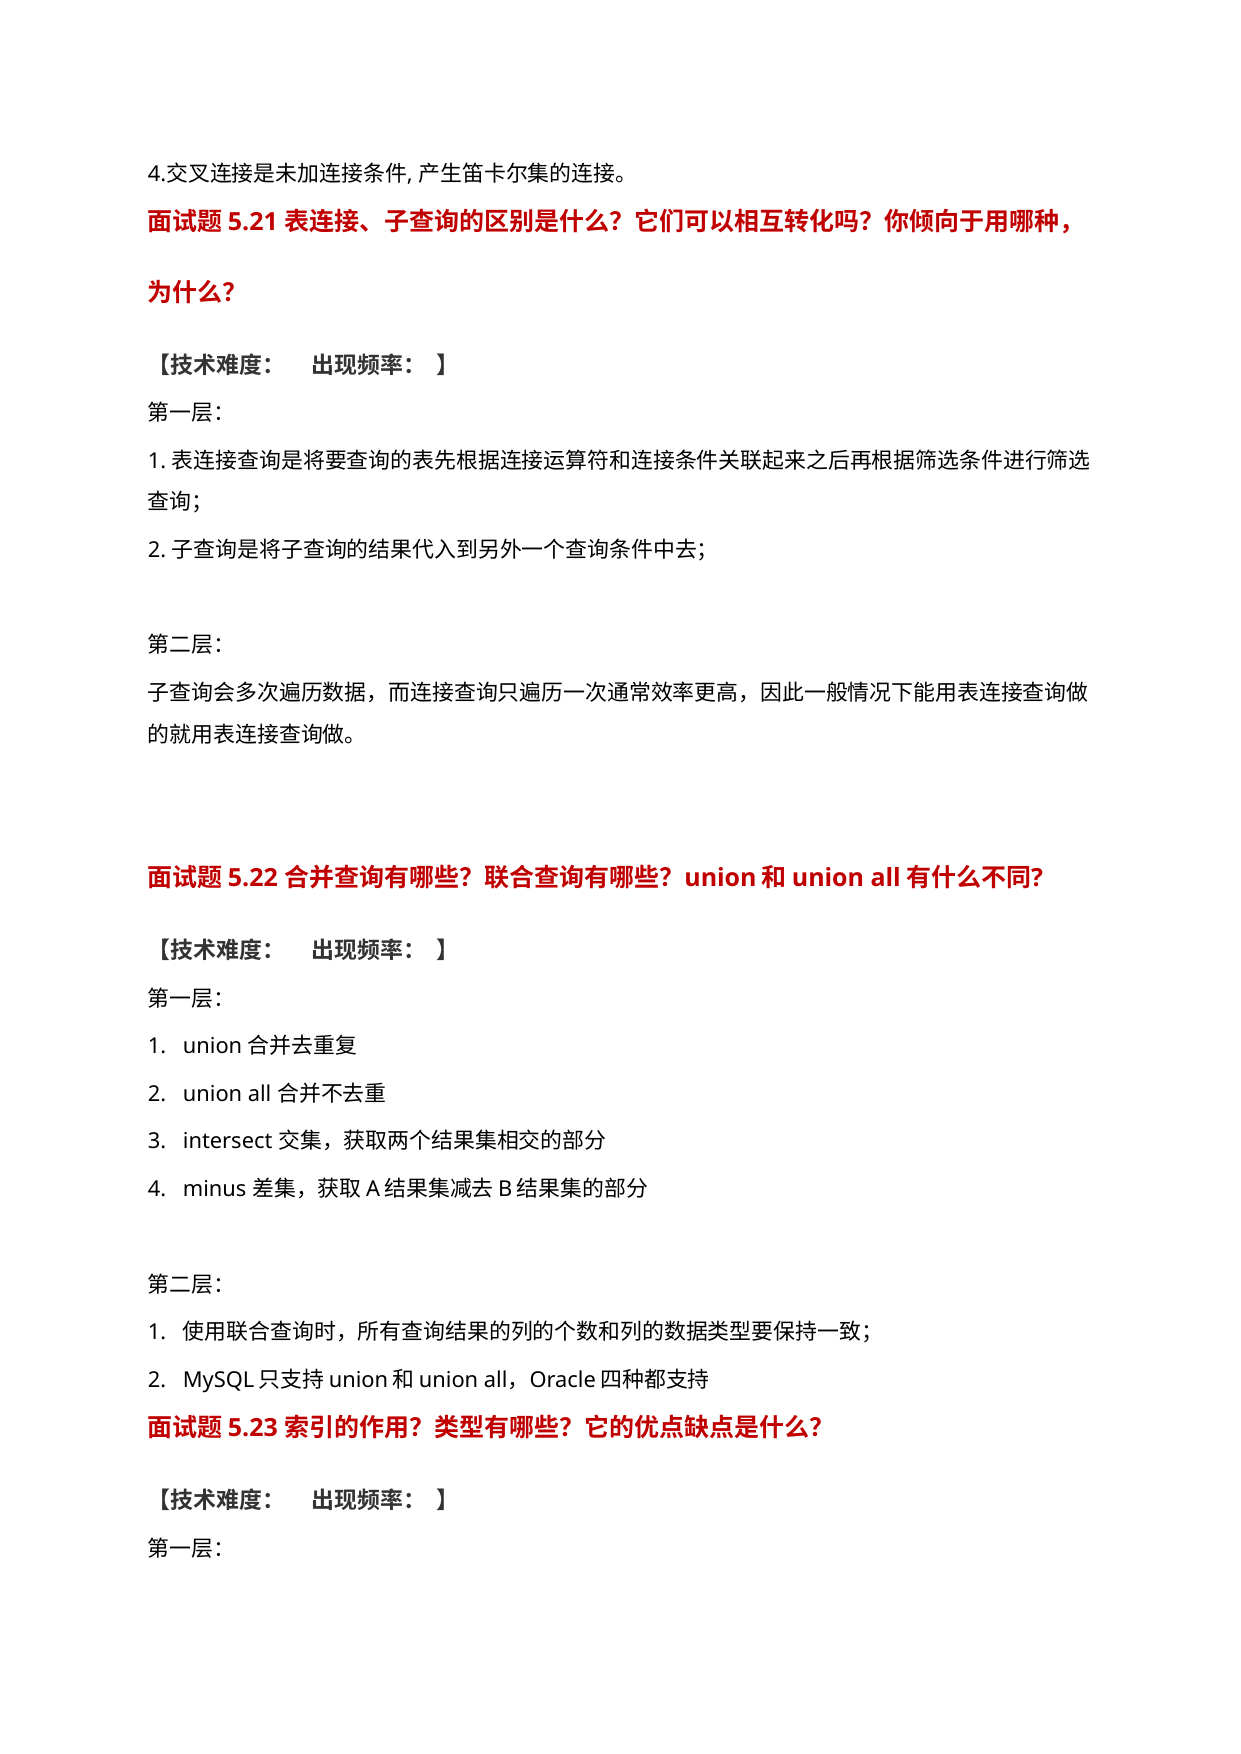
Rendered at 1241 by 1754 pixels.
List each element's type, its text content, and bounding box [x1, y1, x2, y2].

list MySQL只支持union和union all，Oracle四种都支持 [148, 1357, 1093, 1399]
list union all 合并不去重 [148, 1071, 1093, 1112]
text 4.交叉连接是未加连接条件, 产生笛卡尔集的连接。 [148, 151, 1093, 193]
list intersect 交集，获取两个结果集相交的部分 [148, 1119, 1093, 1160]
text 第二层： [148, 623, 1093, 664]
text 子查询会多次遍历数据，而连接查询只遍历一次通常效率更高，因此一般情况下能用表连接查询做的就用表连接查询做。 [148, 670, 1093, 753]
text 【技术难度： 出现频率： 】 [148, 1478, 1093, 1519]
subtitle 面试题5.22 合并查询有哪些？联合查询有哪些？union和union all有什么不同? [148, 855, 1093, 896]
list union 合并去重复 [148, 1023, 1093, 1065]
text 第一层： [148, 390, 1093, 432]
text 【技术难度： 出现频率： 】 [148, 928, 1093, 969]
subtitle 面试题5.23 索引的作用？类型有哪些？它的优点缺点是什么？ [148, 1405, 1093, 1446]
list 使用联合查询时，所有查询结果的列的个数和列的数据类型要保持一致； [148, 1309, 1093, 1351]
text 第一层： [148, 976, 1093, 1017]
text 2. 子查询是将子查询的结果代入到另外一个查询条件中去； [148, 527, 1093, 569]
text 【技术难度： 出现频率： 】 [148, 343, 1093, 384]
subtitle 面试题5.21 表连接、子查询的区别是什么？它们可以相互转化吗？你倾向于用哪种，为什么？ [148, 199, 1093, 311]
text 1. 表连接查询是将要查询的表先根据连接运算符和连接条件关联起来之后再根据筛选条件进行筛选查询； [148, 438, 1093, 521]
text 第二层： [148, 1262, 1093, 1303]
list minus 差集，获取A结果集减去B结果集的部分 [148, 1166, 1093, 1208]
text 第一层： [148, 1526, 1093, 1567]
